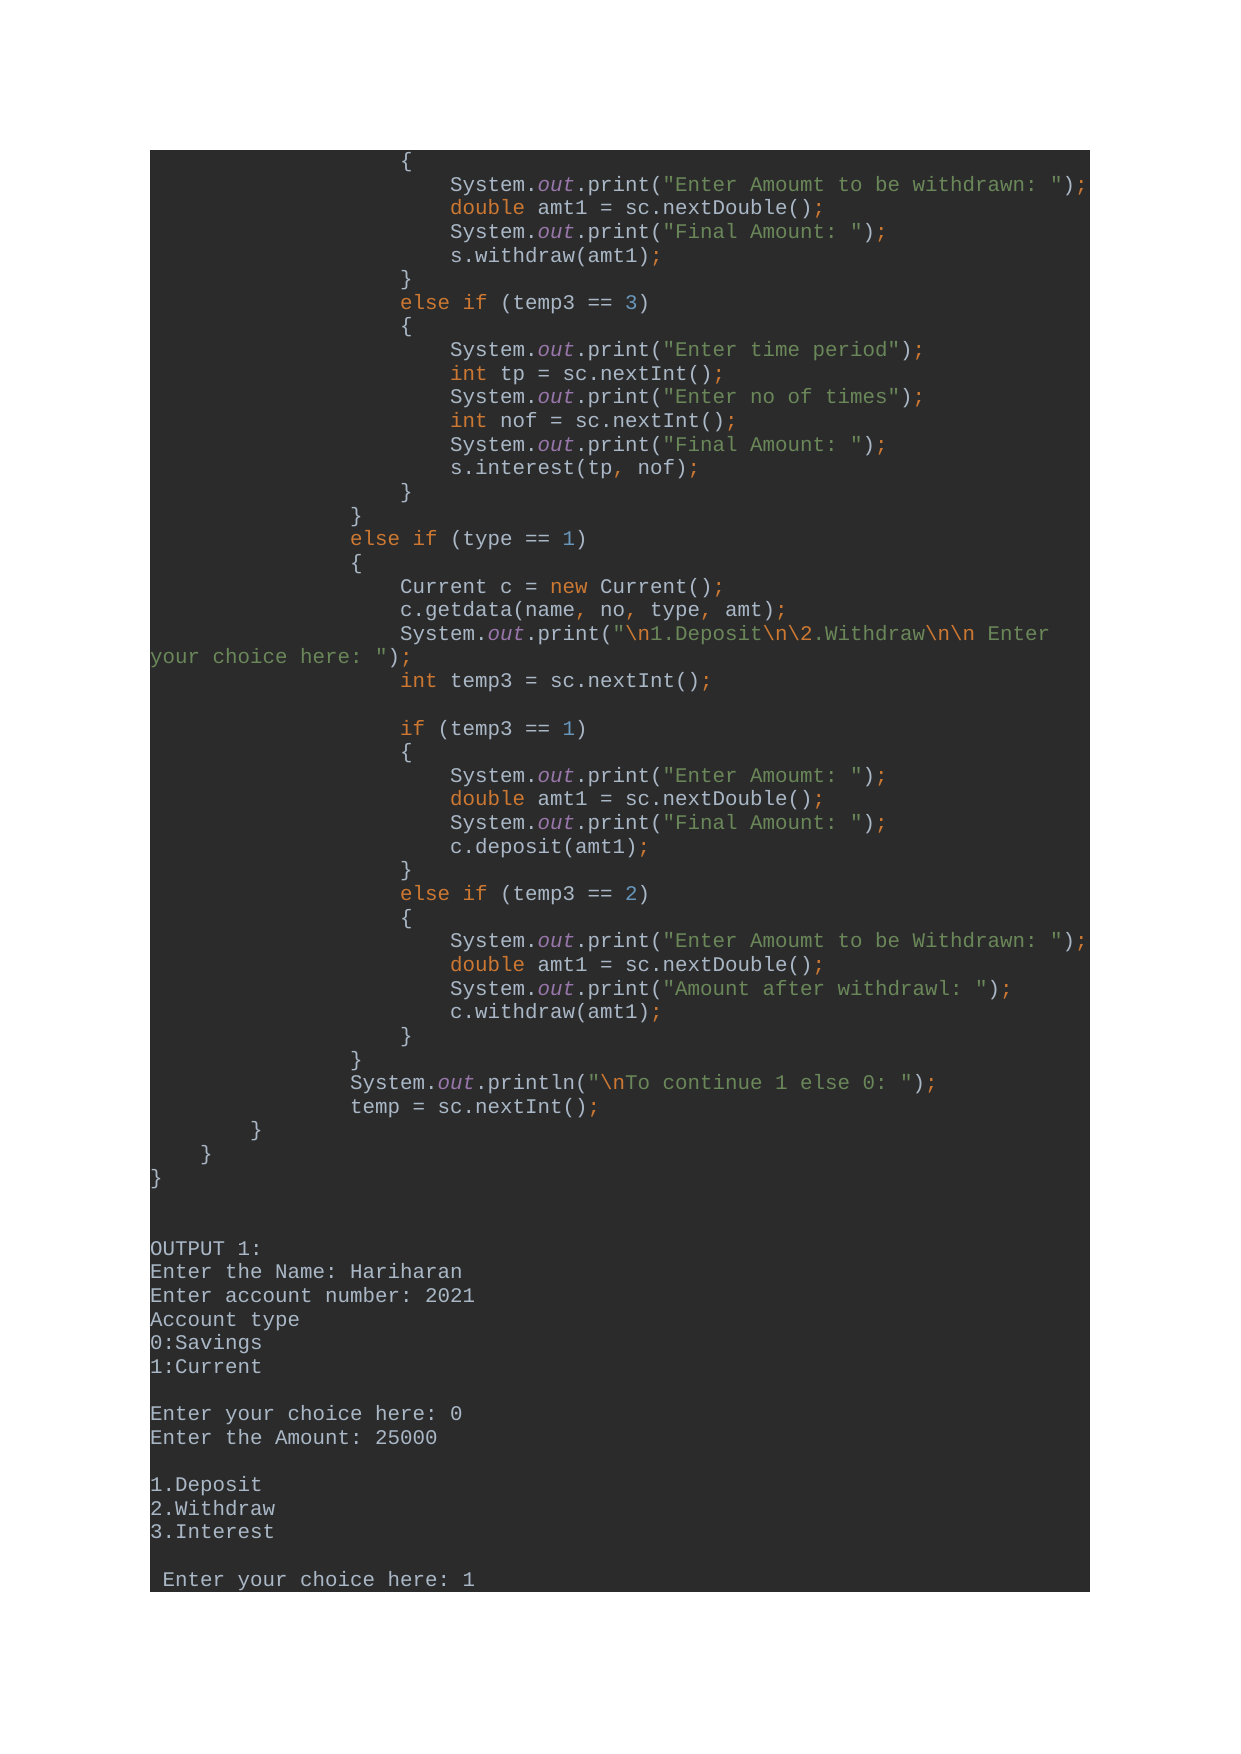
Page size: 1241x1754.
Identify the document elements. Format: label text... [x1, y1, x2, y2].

text 2.Withdraw [150, 1498, 1090, 1521]
text OUTPUT 1: [150, 1238, 1090, 1261]
text 0:Savings [150, 1332, 1090, 1356]
text 1.Deposit [150, 1474, 1090, 1498]
text Enter account number: 2021 [150, 1285, 1090, 1309]
text 3.Interest [150, 1521, 1090, 1545]
text Enter your choice here: 1 [150, 1569, 1090, 1592]
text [150, 150, 1090, 1190]
text Enter the Name: Hariharan [150, 1261, 1090, 1285]
text Enter the Amount: 25000 [150, 1427, 1090, 1451]
text Account type [150, 1309, 1090, 1332]
text Enter your choice here: 0 [150, 1403, 1090, 1427]
text 1:Current [150, 1356, 1090, 1379]
